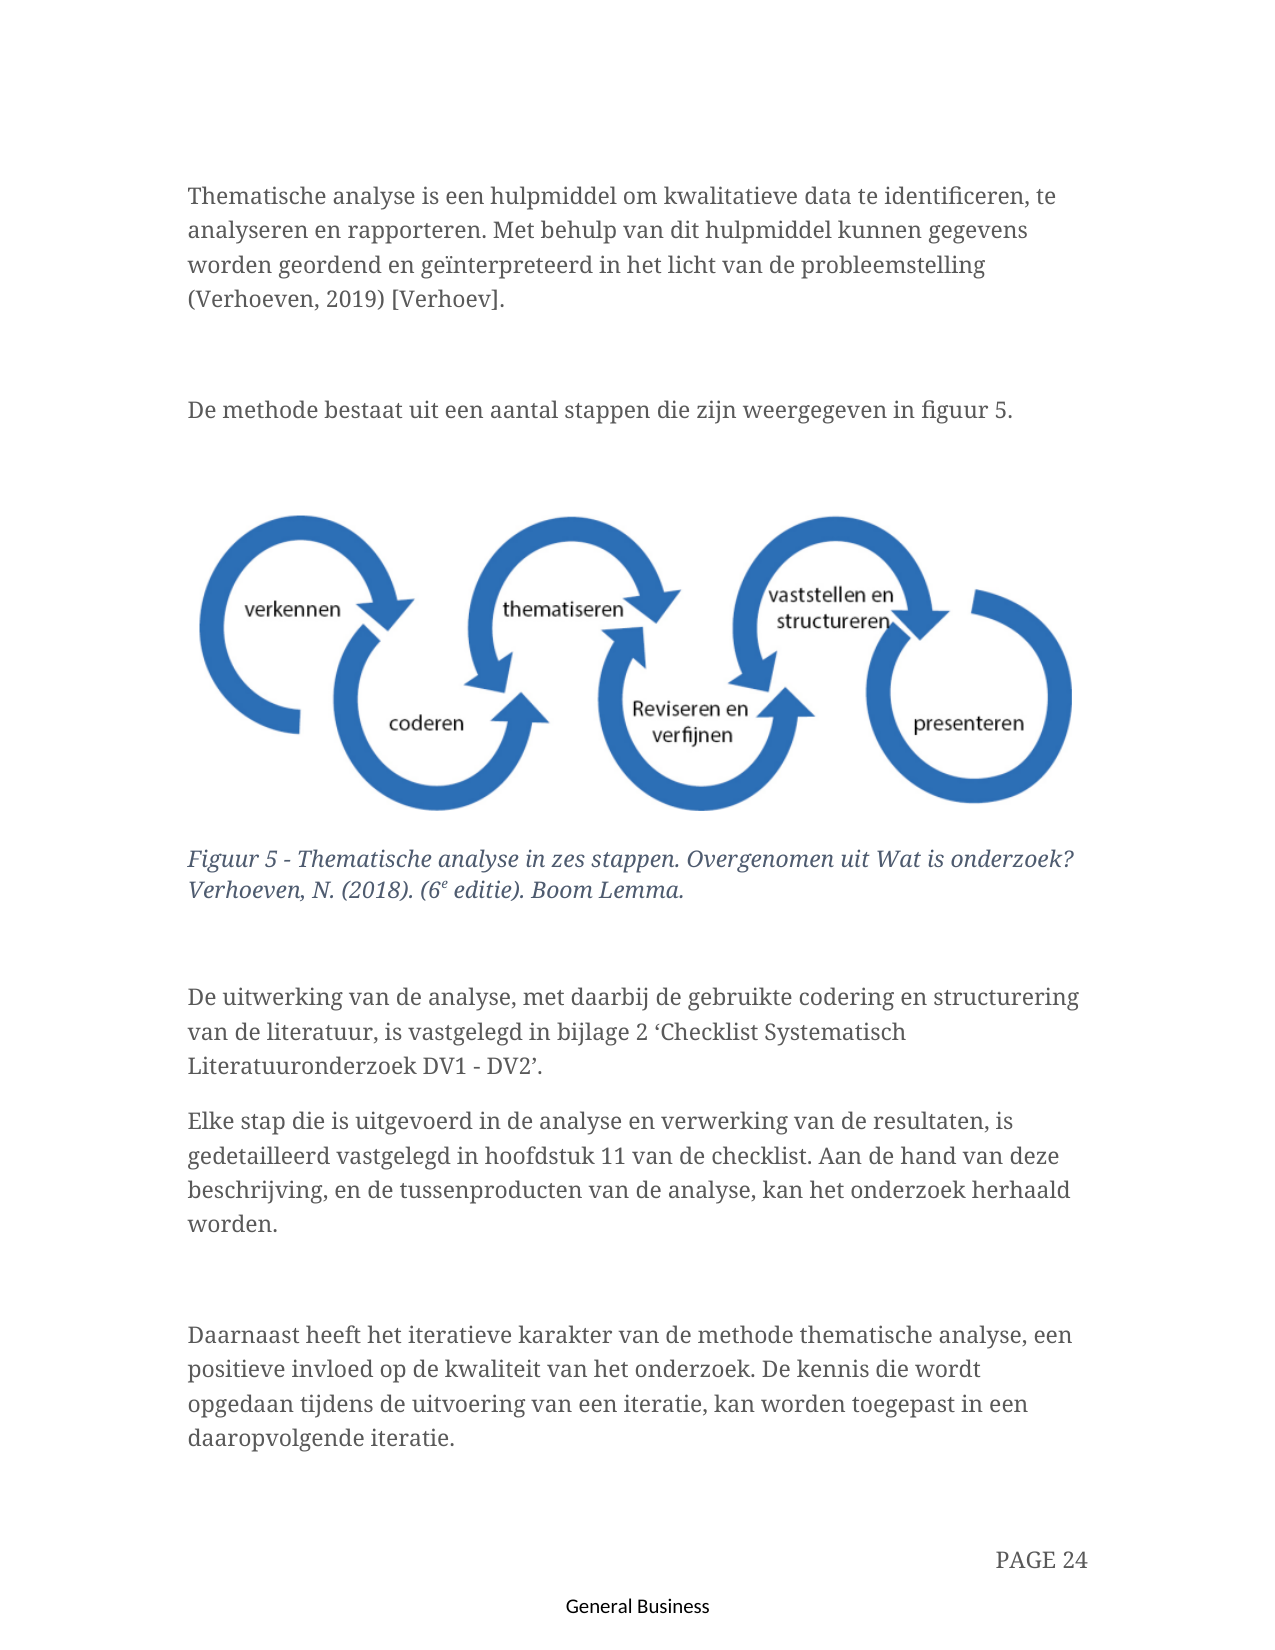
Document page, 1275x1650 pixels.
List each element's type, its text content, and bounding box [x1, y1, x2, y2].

text De uitwerking van de analyse, met daarbij de gebruikte codering en structurering van de literatuur, is vastgelegd in bijlage 2 ‘Checklist Systematisch Literatuuronderzoek DV1 - DV2’. [187, 981, 1087, 1081]
text Elke stap die is uitgevoerd in de analyse en verwerking van de resultaten, is gedetailleerd vastgelegd in hoofdstuk 11 van de checklist. Aan de hand van deze beschrijving, en de tussenproducten van de analyse, kan het onderzoek herhaald worden. [187, 1105, 1087, 1240]
text Figuur 5 - Thematische analyse in zes stappen. Overgenomen uit Wat is onderzoek? Verhoeven, N. (2018). (6e editie). Boom Lemma. [187, 843, 1087, 905]
text Thematische analyse is een hulpmiddel om kwalitatieve data te identificeren, te analyseren en rapporteren. Met behulp van dit hulpmiddel kunnen gegevens worden geordend en geïnterpreteerd in het licht van de probleemstelling (Verhoeven, 2019) [Verhoev]. [187, 180, 1087, 314]
text De methode bestaat uit een aantal stappen die zijn weergegeven in figuur 5. [187, 393, 1087, 425]
text Daarnaast heeft het iteratieve karakter van de methode thematische analyse, een positieve invloed op de kwaliteit van het onderzoek. De kennis die wordt opgedaan tijdens de uitvoering van een iteratie, kan worden toegepast in een daaropvolgende iteratie. [187, 1319, 1087, 1453]
picture [187, 503, 1088, 819]
